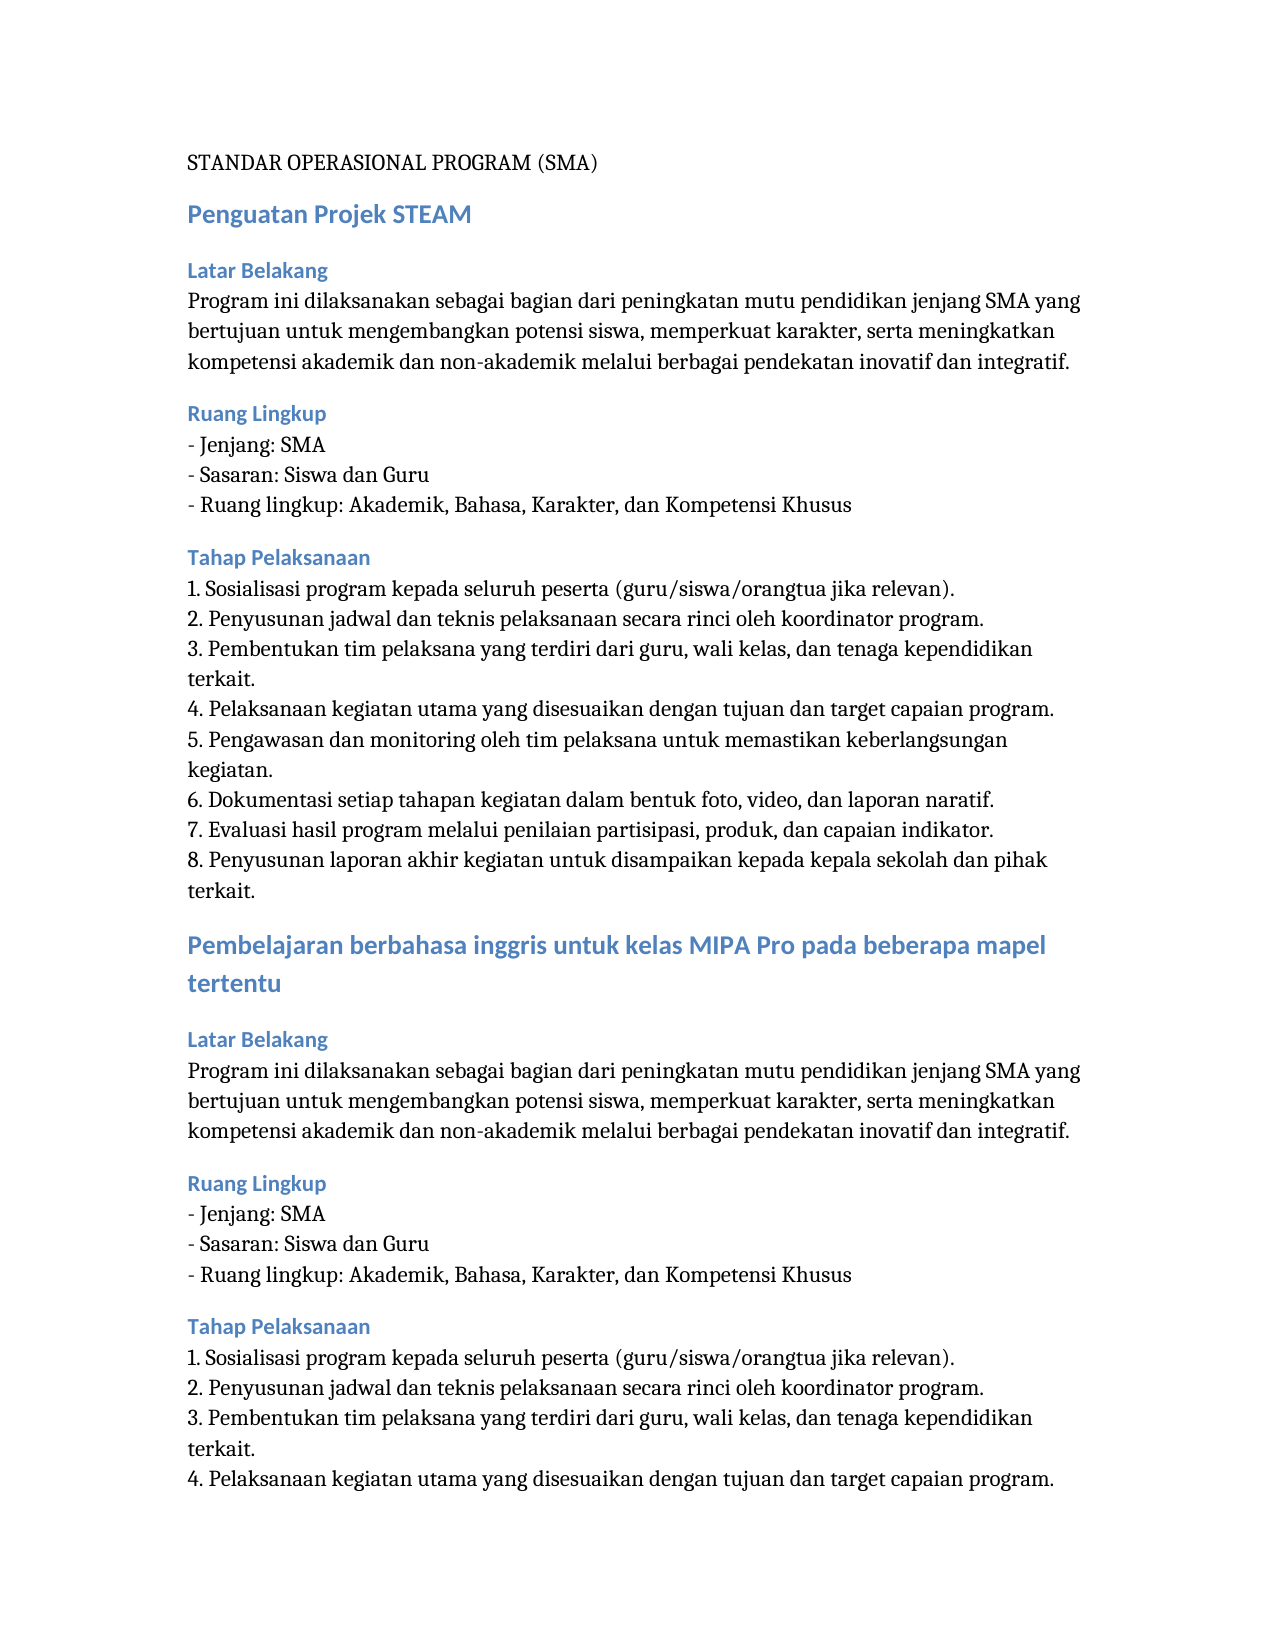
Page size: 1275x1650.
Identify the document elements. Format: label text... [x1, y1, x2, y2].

subtitle Tahap Pelaksanaan [187, 543, 1087, 571]
subtitle Ruang Lingkup [187, 1169, 1087, 1197]
subtitle Latar Belakang [187, 256, 1087, 284]
text STANDAR OPERASIONAL PROGRAM (SMA) [187, 150, 1087, 176]
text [187, 1345, 1087, 1492]
subtitle Pembelajaran berbahasa inggris untuk kelas MIPA Pro pada beberapa mapel tertentu [187, 928, 1087, 999]
subtitle Ruang Lingkup [187, 399, 1087, 428]
text Program ini dilaksanakan sebagai bagian dari peningkatan mutu pendidikan jenjang SMA yang bertujuan untuk mengembangkan potensi siswa, memperkuat karakter, serta meningkatkan kompetensi akademik dan non-akademik melalui berbagai pendekatan inovatif dan integratif. [187, 1057, 1087, 1144]
text Program ini dilaksanakan sebagai bagian dari peningkatan mutu pendidikan jenjang SMA yang bertujuan untuk mengembangkan potensi siswa, memperkuat karakter, serta meningkatkan kompetensi akademik dan non-akademik melalui berbagai pendekatan inovatif dan integratif. [187, 288, 1087, 375]
text - Jenjang: SMA - Sasaran: Siswa dan Guru - Ruang lingkup: Akademik, Bahasa, Karakter, dan Kompetensi Khusus [187, 432, 1087, 518]
text - Jenjang: SMA - Sasaran: Siswa dan Guru - Ruang lingkup: Akademik, Bahasa, Karakter, dan Kompetensi Khusus [187, 1201, 1087, 1288]
subtitle Tahap Pelaksanaan [187, 1312, 1087, 1341]
subtitle Penguatan Projek STEAM [187, 197, 1087, 230]
subtitle Latar Belakang [187, 1025, 1087, 1053]
